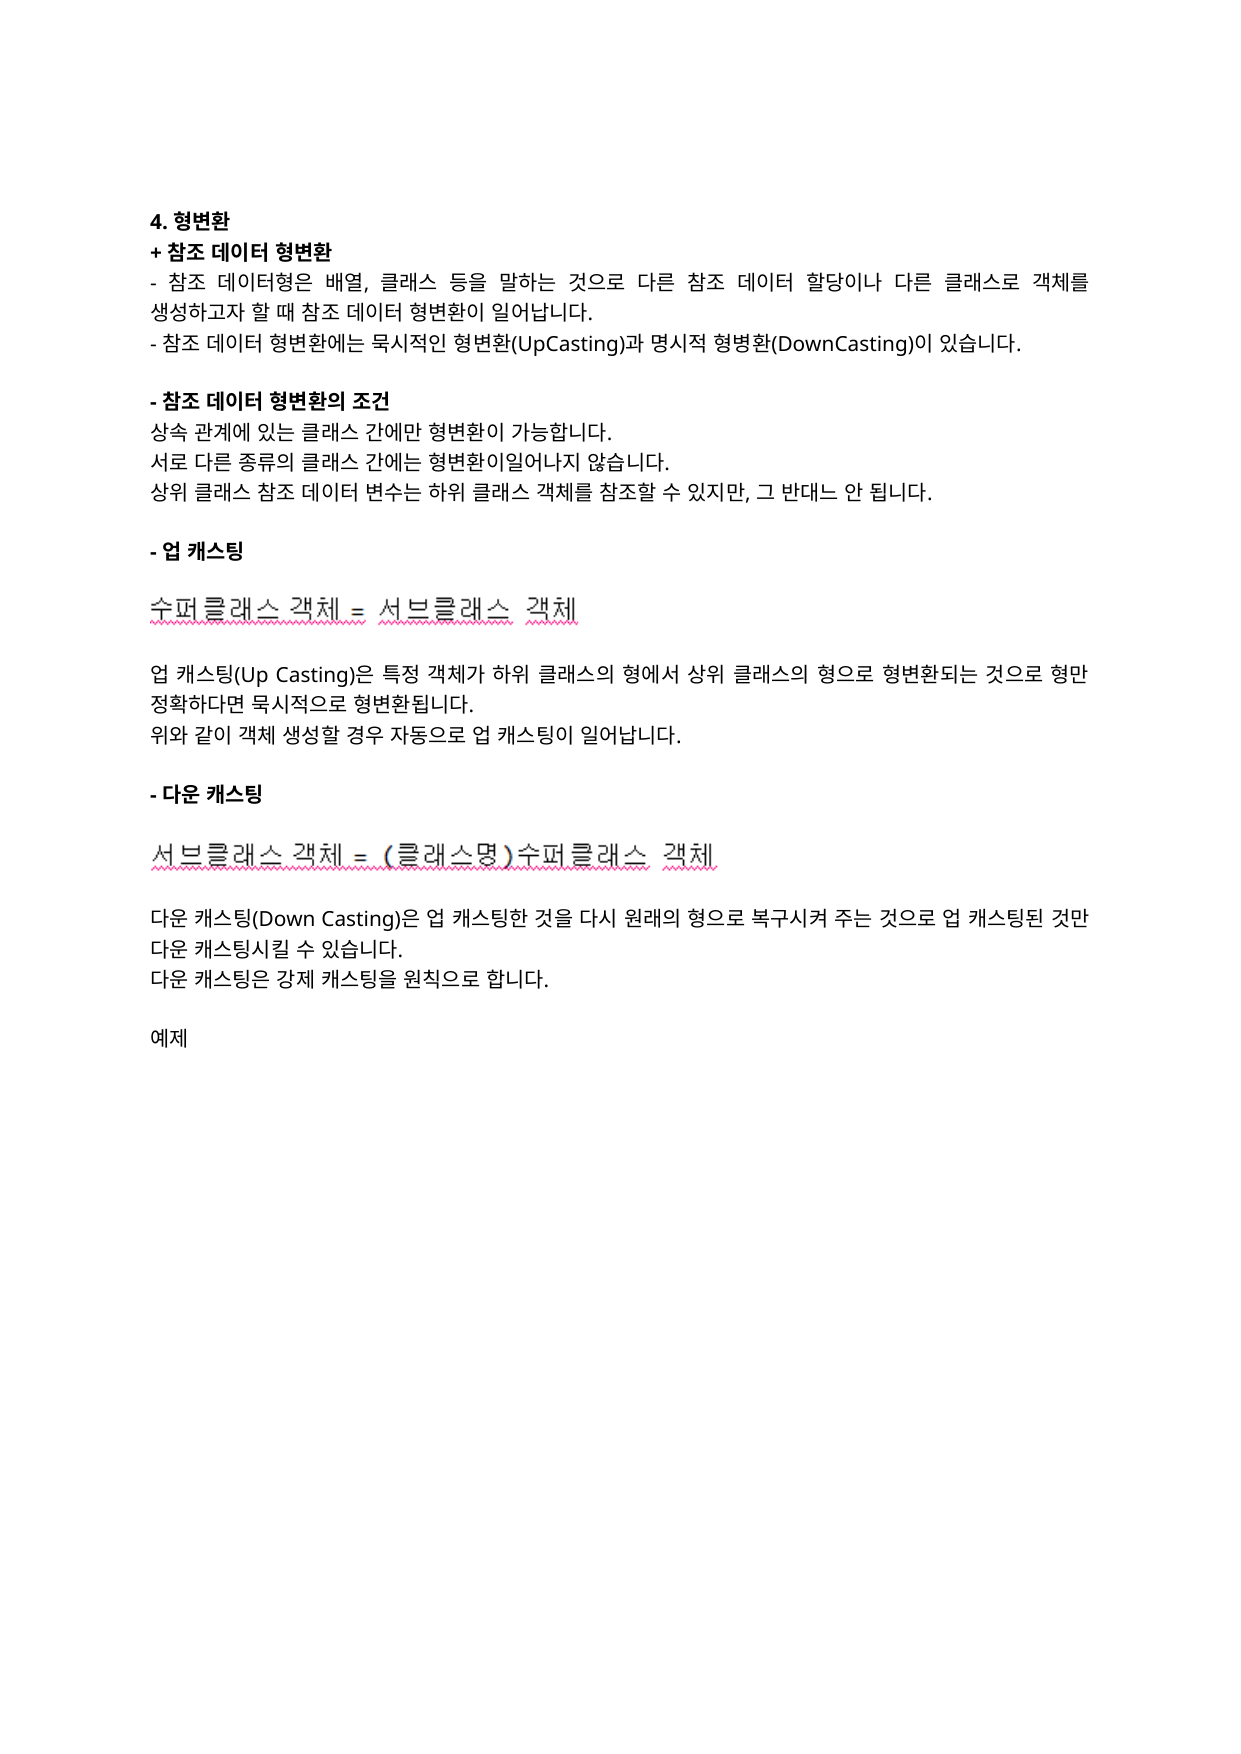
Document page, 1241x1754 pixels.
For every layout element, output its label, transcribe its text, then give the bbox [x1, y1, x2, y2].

text - 다운 캐스팅 [150, 778, 1090, 808]
text 서로 다른 종류의 클래스 간에는 형변환이일어나지 않습니다. [150, 446, 1090, 477]
text - 업 캐스팅 [150, 535, 1090, 566]
picture [150, 594, 579, 630]
text 상속 관계에 있는 클래스 간에만 형변환이 가능합니다. [150, 416, 1090, 446]
text 업 캐스팅(Up Casting)은 특정 객체가 하위 클래스의 형에서 상위 클래스의 형으로 형변환되는 것으로 형만 정확하다면 묵시적으로 형변환됩니다. [150, 658, 1090, 719]
text 상위 클래스 참조 데이터 변수는 하위 클래스 객체를 참조할 수 있지만, 그 반대느 안 됩니다. [150, 477, 1090, 507]
text - 참조 데이터 형변환에는 묵시적인 형변환(UpCasting)과 명시적 형병환(DownCasting)이 있습니다. [150, 327, 1090, 357]
text + 참조 데이터 형변환 [150, 236, 1090, 266]
text 다운 캐스팅은 강제 캐스팅을 원칙으로 합니다. [150, 963, 1090, 993]
text - 참조 데이터형은 배열, 클래스 등을 말하는 것으로 다른 참조 데이터 할당이나 다른 클래스로 객체를 생성하고자 할 때 참조 데이터 형변환이 일어납니다. [150, 266, 1090, 327]
text - 참조 데이터 형변환의 조건 [150, 386, 1090, 416]
text 다운 캐스팅(Down Casting)은 업 캐스팅한 것을 다시 원래의 형으로 복구시켜 주는 것으로 업 캐스팅된 것만 다운 캐스팅시킬 수 있습니다. [150, 902, 1090, 963]
picture [150, 836, 719, 874]
text 위와 같이 객체 생성할 경우 자동으로 업 캐스팅이 일어납니다. [150, 719, 1090, 749]
text 4. 형변환 [150, 206, 1090, 236]
text 예제 [150, 1022, 1090, 1052]
